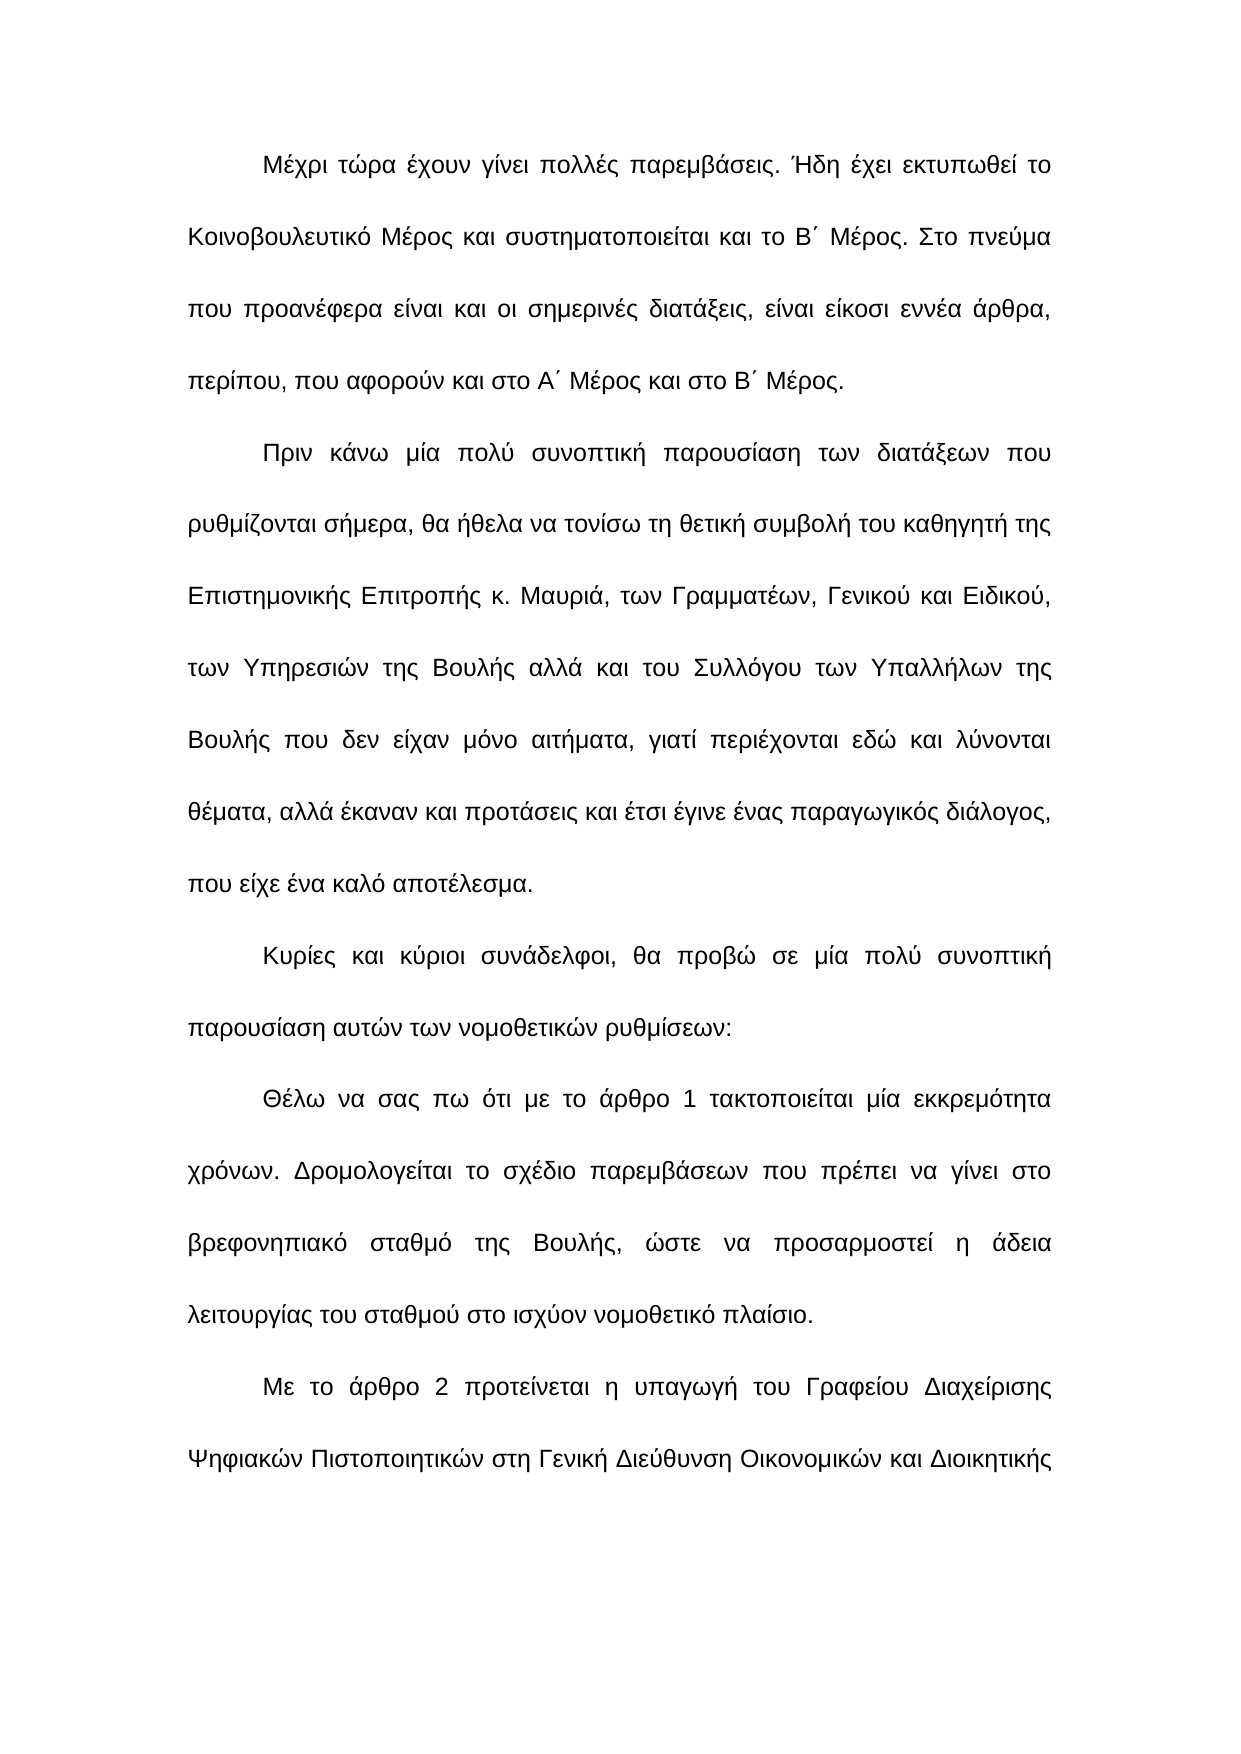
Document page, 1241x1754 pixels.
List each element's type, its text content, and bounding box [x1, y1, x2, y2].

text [187, 1372, 1053, 1472]
text Κυρίες και κύριοι συνάδελφοι, θα προβώ σε μία πολύ συνοπτική παρουσίαση αυτών των νομοθετικών ρυθμίσεων: [187, 941, 1053, 1041]
text Μέχρι τώρα έχουν γίνει πολλές παρεμβάσεις. Ήδη έχει εκτυπωθεί το Κοινοβουλευτικό Μέρος και συστηματοποιείται και το Β΄ Μέρος. Στο πνεύμα που προανέφερα είναι και οι σημερινές διατάξεις, είναι είκοσι εννέα άρθρα, περίπου, που αφορούν και στο Α΄ Μέρος και στο Β΄ Μέρος. [187, 150, 1053, 394]
text Θέλω να σας πω ότι με το άρθρο 1 τακτοποιείται μία εκκρεμότητα χρόνων. Δρομολογείται το σχέδιο παρεμβάσεων που πρέπει να γίνει στο βρεφονηπιακό σταθμό της Βουλής, ώστε να προσαρμοστεί η άδεια λειτουργίας του σταθμού στο ισχύον νομοθετικό πλαίσιο. [187, 1084, 1053, 1329]
text Πριν κάνω μία πολύ συνοπτική παρουσίαση των διατάξεων που ρυθμίζονται σήμερα, θα ήθελα να τονίσω τη θετική συμβολή του καθηγητή της Επιστημονικής Επιτροπής κ. Μαυριά, των Γραμματέων, Γενικού και Ειδικού, των Υπηρεσιών της Βουλής αλλά και του Συλλόγου των Υπαλλήλων της Βουλής που δεν είχαν μόνο αιτήματα, γιατί περιέχονται εδώ και λύνονται θέματα, αλλά έκαναν και προτάσεις και έτσι έγινε ένας παραγωγικός διάλογος, που είχε ένα καλό αποτέλεσμα. [187, 437, 1053, 897]
